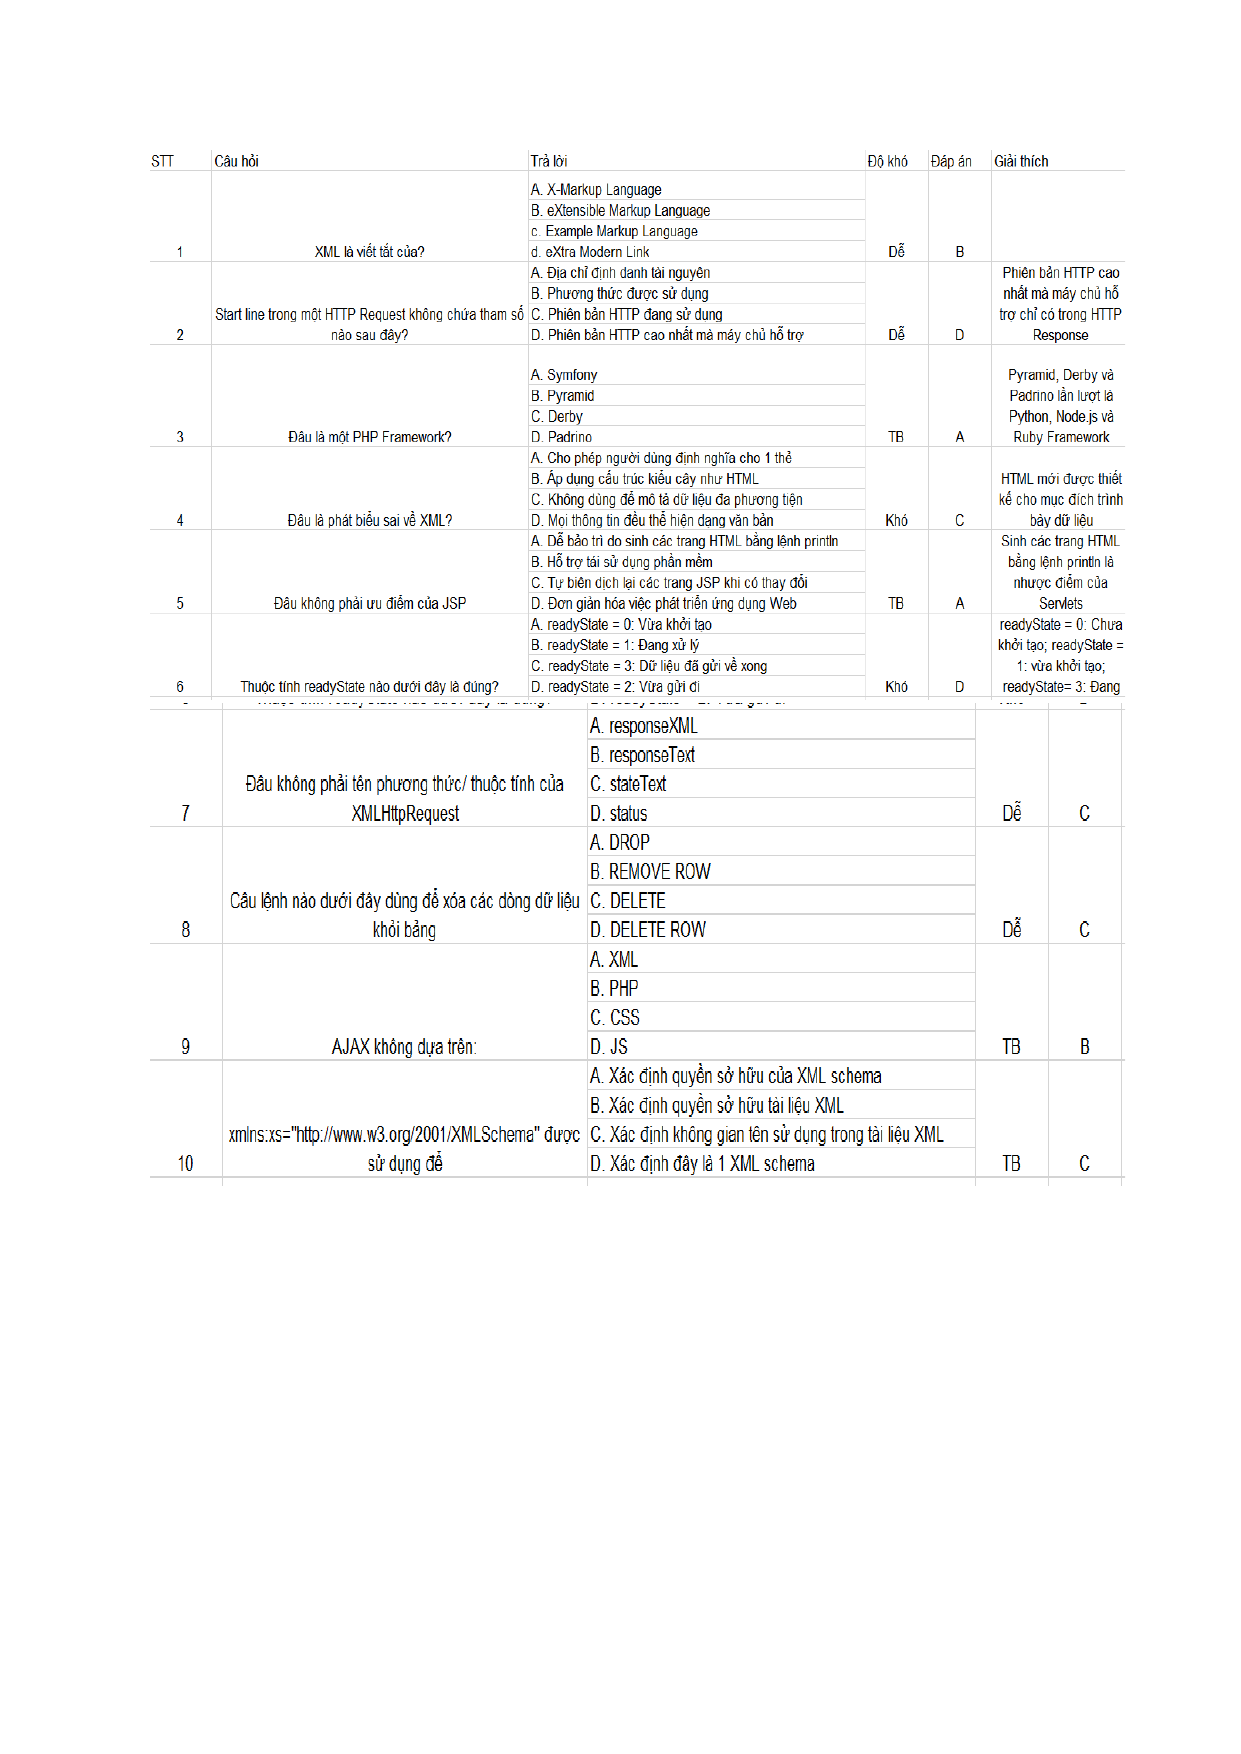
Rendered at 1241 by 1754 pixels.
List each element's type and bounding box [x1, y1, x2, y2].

picture [150, 150, 1125, 700]
picture [150, 703, 1125, 1186]
